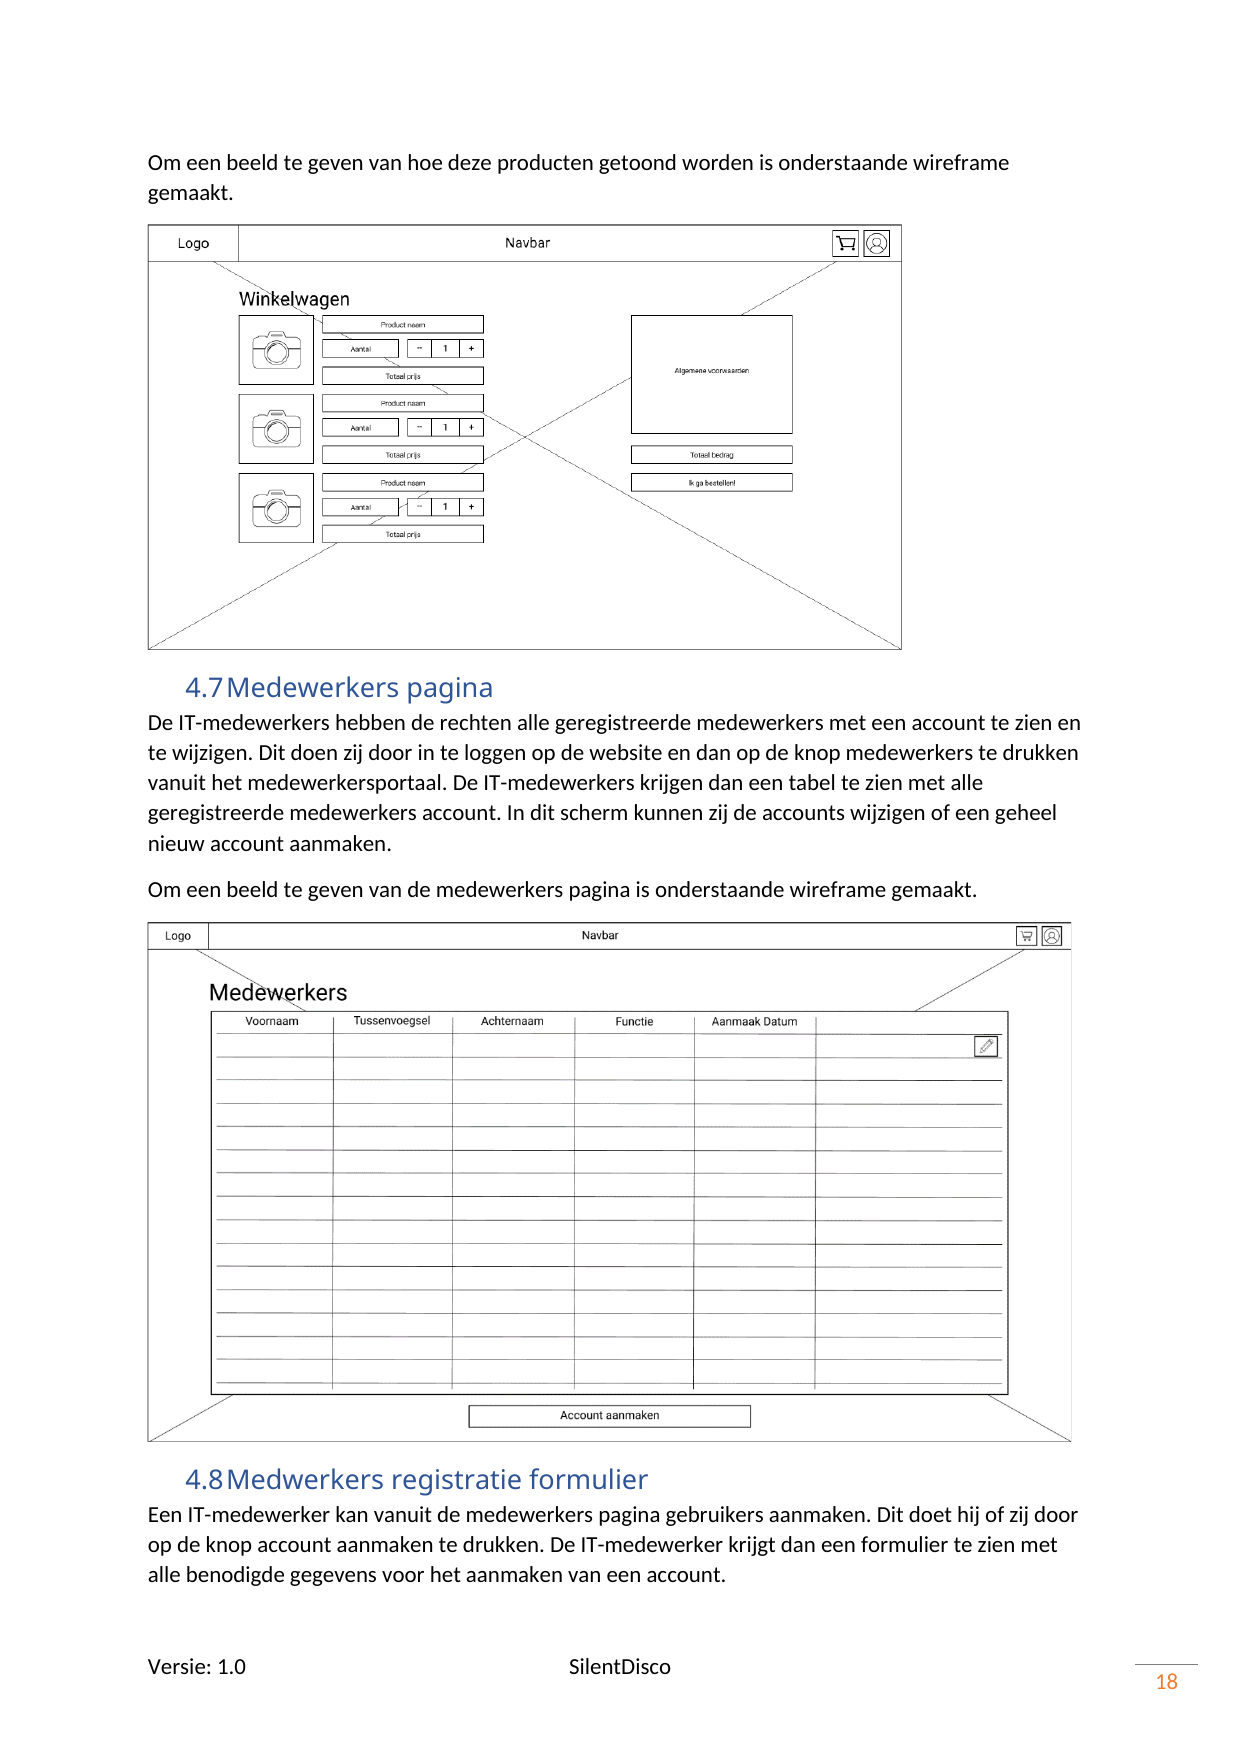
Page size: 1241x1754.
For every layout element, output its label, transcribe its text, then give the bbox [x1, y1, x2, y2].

text De IT-medewerkers hebben de rechten alle geregistreerde medewerkers met een account te zien en te wijzigen. Dit doen zij door in te loggen op de website en dan op de knop medewerkers te drukken vanuit het medewerkersportaal. De IT-medewerkers krijgen dan een tabel te zien met alle geregistreerde medewerkers account. In dit scherm kunnen zij de accounts wijzigen of een geheel nieuw account aanmaken. [148, 708, 1093, 857]
text Om een beeld te geven van de medewerkers pagina is onderstaande wireframe gemaakt. [148, 876, 1093, 903]
subtitle Medwerkers registratie formulier [185, 1460, 1093, 1497]
picture [147, 922, 1072, 1442]
picture [147, 224, 902, 650]
subtitle Medewerkers pagina [185, 668, 1093, 705]
text Een IT-medewerker kan vanuit de medewerkers pagina gebruikers aanmaken. Dit doet hij of zij door op de knop account aanmaken te drukken. De IT-medewerker krijgt dan een formulier te zien met alle benodigde gegevens voor het aanmaken van een account. [148, 1500, 1093, 1588]
text Om een beeld te geven van hoe deze producten getoond worden is onderstaande wireframe gemaakt. [148, 148, 1093, 206]
